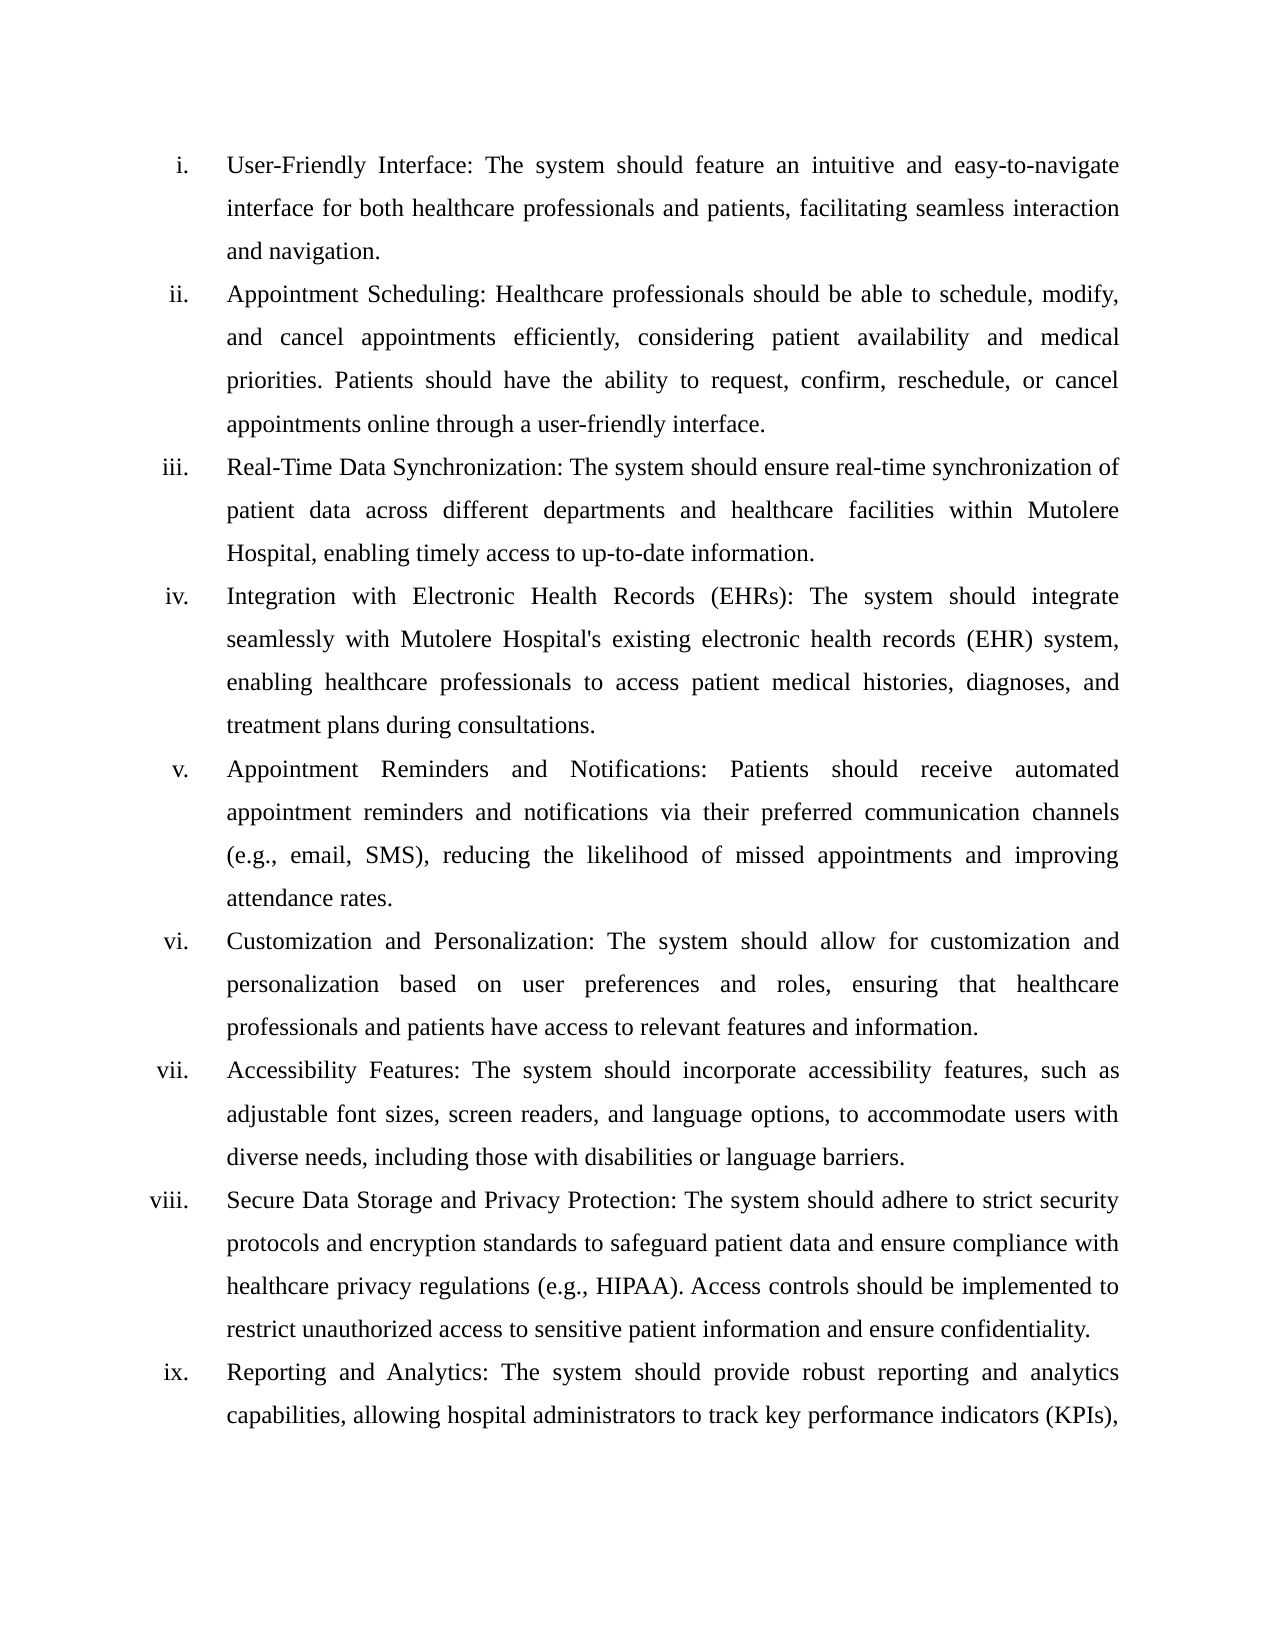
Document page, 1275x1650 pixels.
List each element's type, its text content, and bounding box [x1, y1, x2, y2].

list User-Friendly Interface: The system should feature an intuitive and easy-to-navigate interface for both healthcare professionals and patients, facilitating seamless interaction and navigation. [189, 150, 1120, 265]
list Appointment Reminders and Notifications: Patients should receive automated appointment reminders and notifications via their preferred communication channels (e.g., email, SMS), reducing the likelihood of missed appointments and improving attendance rates. [189, 754, 1120, 912]
list Secure Data Storage and Privacy Protection: The system should adhere to strict security protocols and encryption standards to safeguard patient data and ensure compliance with healthcare privacy regulations (e.g., HIPAA). Access controls should be implemented to restrict unauthorized access to sensitive patient information and ensure confidentiality. [189, 1185, 1120, 1343]
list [189, 1357, 1120, 1429]
list Real-Time Data Synchronization: The system should ensure real-time synchronization of patient data across different departments and healthcare facilities within Mutolere Hospital, enabling timely access to up-to-date information. [189, 452, 1120, 567]
list Integration with Electronic Health Records (EHRs): The system should integrate seamlessly with Mutolere Hospital's existing electronic health records (EHR) system, enabling healthcare professionals to access patient medical histories, diagnoses, and treatment plans during consultations. [189, 581, 1120, 739]
list Appointment Scheduling: Healthcare professionals should be able to schedule, modify, and cancel appointments efficiently, considering patient availability and medical priorities. Patients should have the ability to request, confirm, reschedule, or cancel appointments online through a user-friendly interface. [189, 279, 1120, 437]
list Customization and Personalization: The system should allow for customization and personalization based on user preferences and roles, ensuring that healthcare professionals and patients have access to relevant features and information. [189, 926, 1120, 1041]
list Accessibility Features: The system should incorporate accessibility features, such as adjustable font sizes, screen readers, and language options, to accommodate users with diverse needs, including those with disabilities or language barriers. [189, 1056, 1120, 1171]
